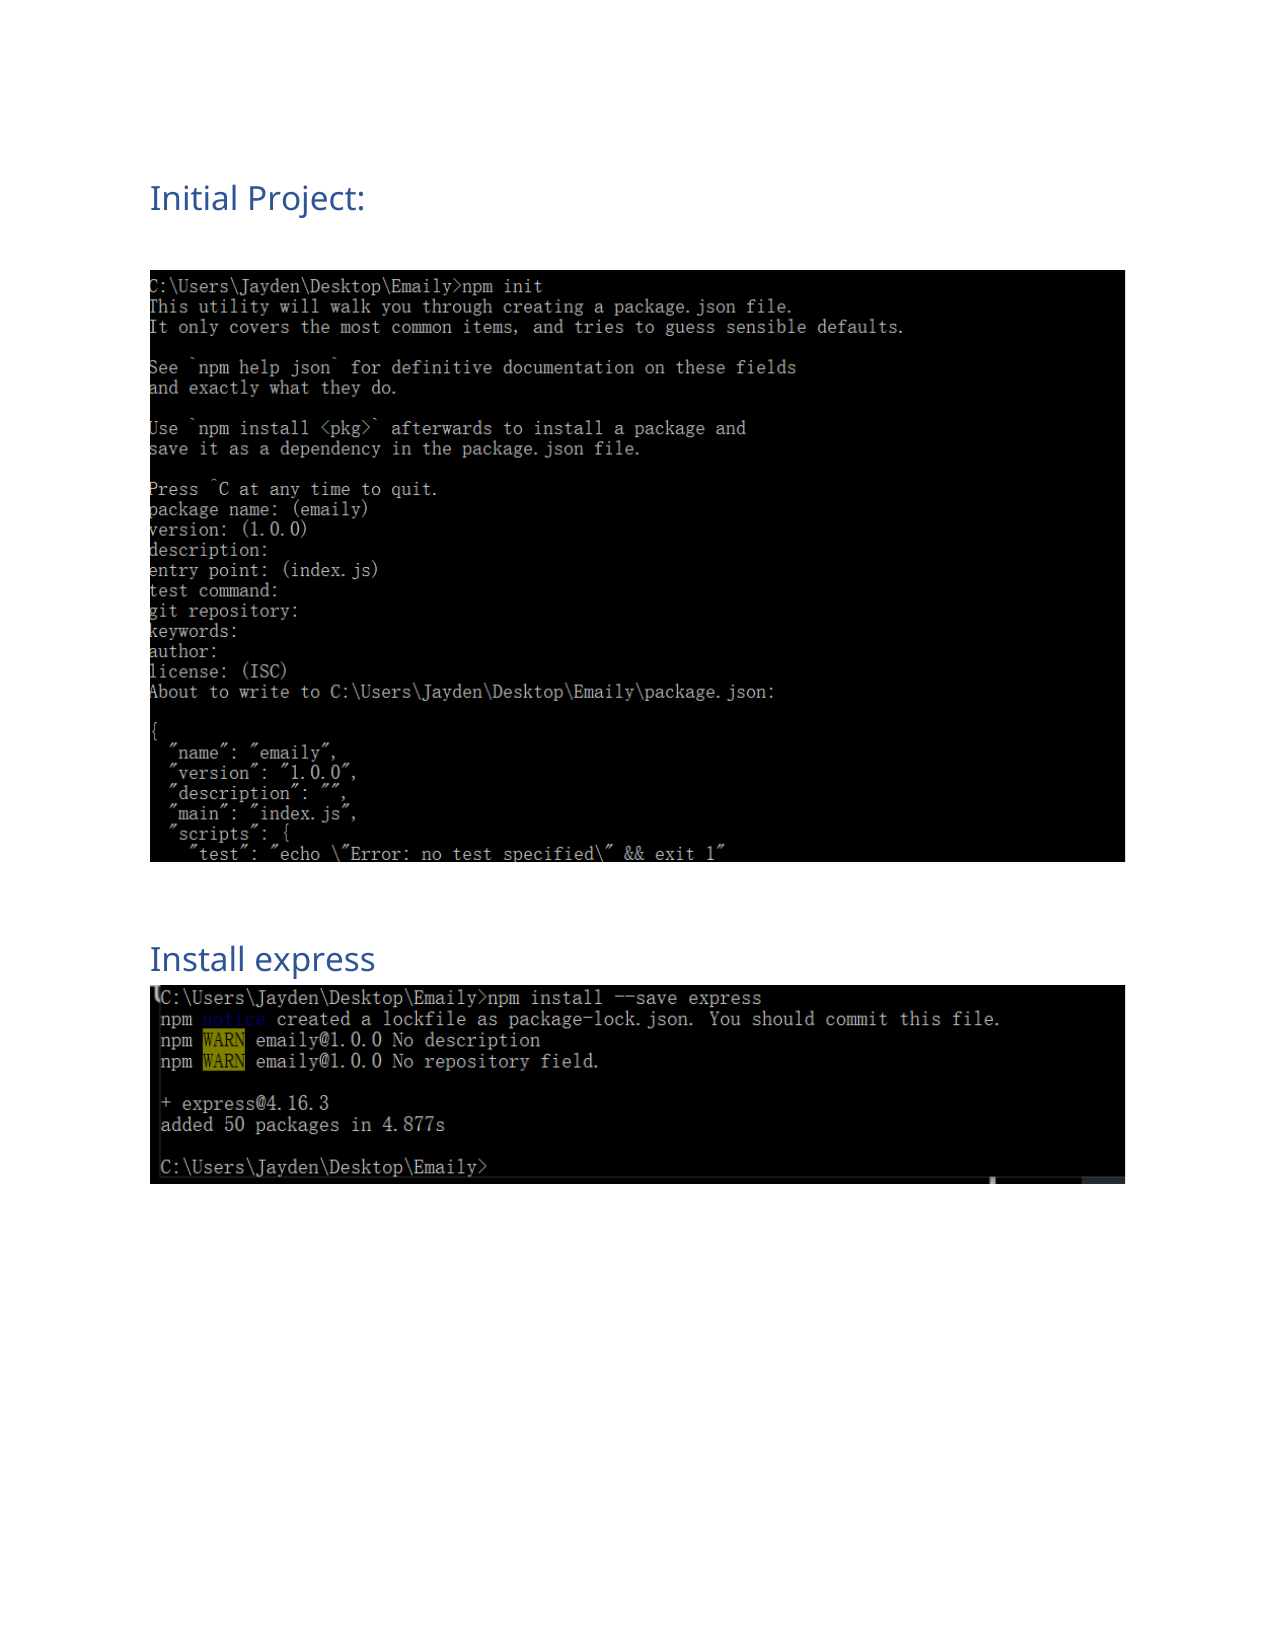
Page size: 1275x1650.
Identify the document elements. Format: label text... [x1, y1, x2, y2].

subtitle Initial Project: [150, 175, 1125, 220]
picture [150, 270, 1125, 862]
picture [150, 985, 1125, 1184]
subtitle Install express [150, 936, 1125, 982]
